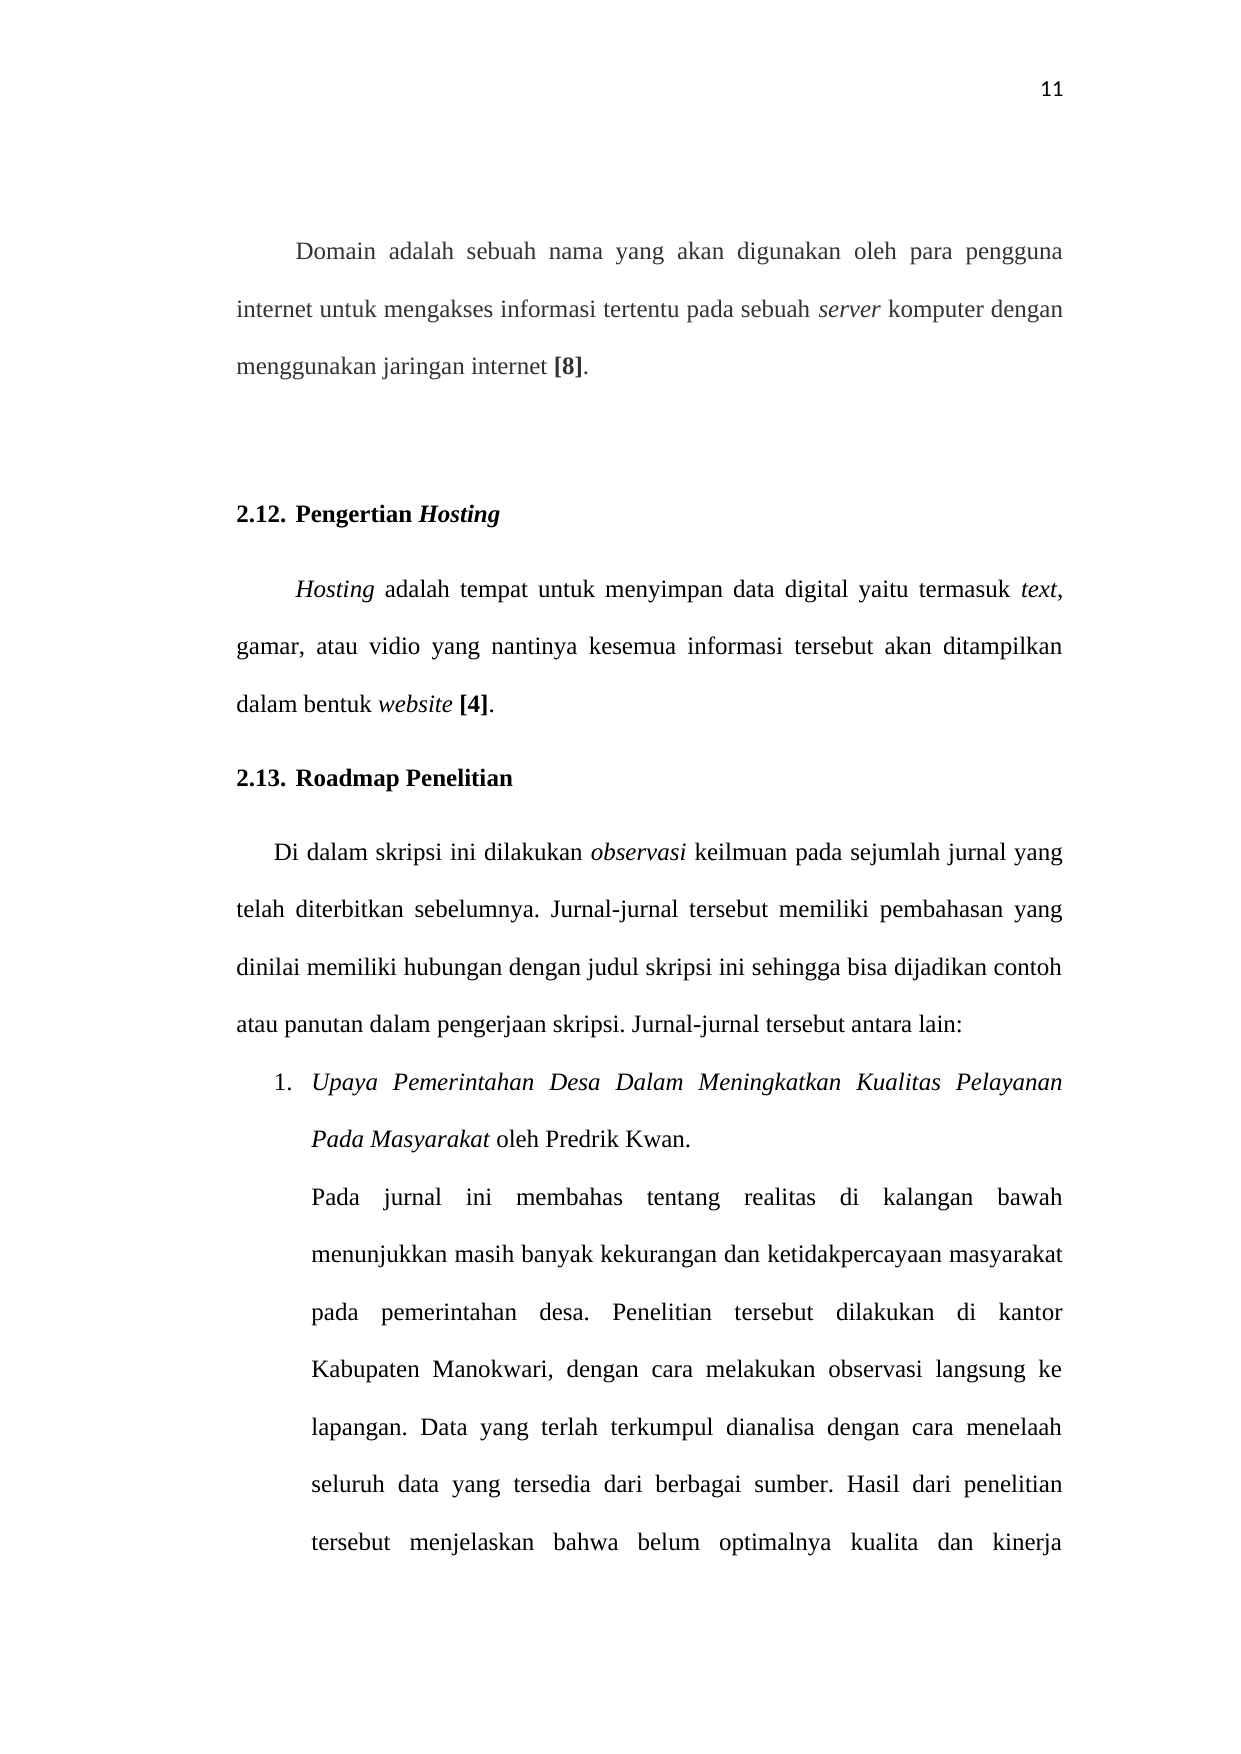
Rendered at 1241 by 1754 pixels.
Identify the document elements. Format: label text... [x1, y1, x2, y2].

text Hosting adalah tempat untuk menyimpan data digital yaitu termasuk text, gamar, atau vidio yang nantinya kesemua informasi tersebut akan ditampilkan dalam bentuk website [4]. [236, 574, 1063, 717]
text Di dalam skripsi ini dilakukan observasi keilmuan pada sejumlah jurnal yang telah diterbitkan sebelumnya. Jurnal-jurnal tersebut memiliki pembahasan yang dinilai memiliki hubungan dengan judul skripsi ini sehingga bisa dijadikan contoh atau panutan dalam pengerjaan skripsi. Jurnal-jurnal tersebut antara lain: [236, 837, 1063, 1038]
list Pengertian Hosting [236, 499, 1063, 528]
list Roadmap Penelitian [236, 763, 1063, 792]
text Domain adalah sebuah nama yang akan digunakan oleh para pengguna internet untuk mengakses informasi tertentu pada sebuah server komputer dengan menggunakan jaringan internet [8]. [236, 236, 1063, 294]
text Domain adalah sebuah nama yang akan digunakan oleh para pengguna internet untuk mengakses informasi tertentu pada sebuah server komputer dengan menggunakan jaringan internet [8]. [236, 322, 1063, 380]
list Upaya Pemerintahan Desa Dalam Meningkatkan Kualitas Pelayanan Pada Masyarakat oleh Predrik Kwan. [274, 1067, 1063, 1153]
